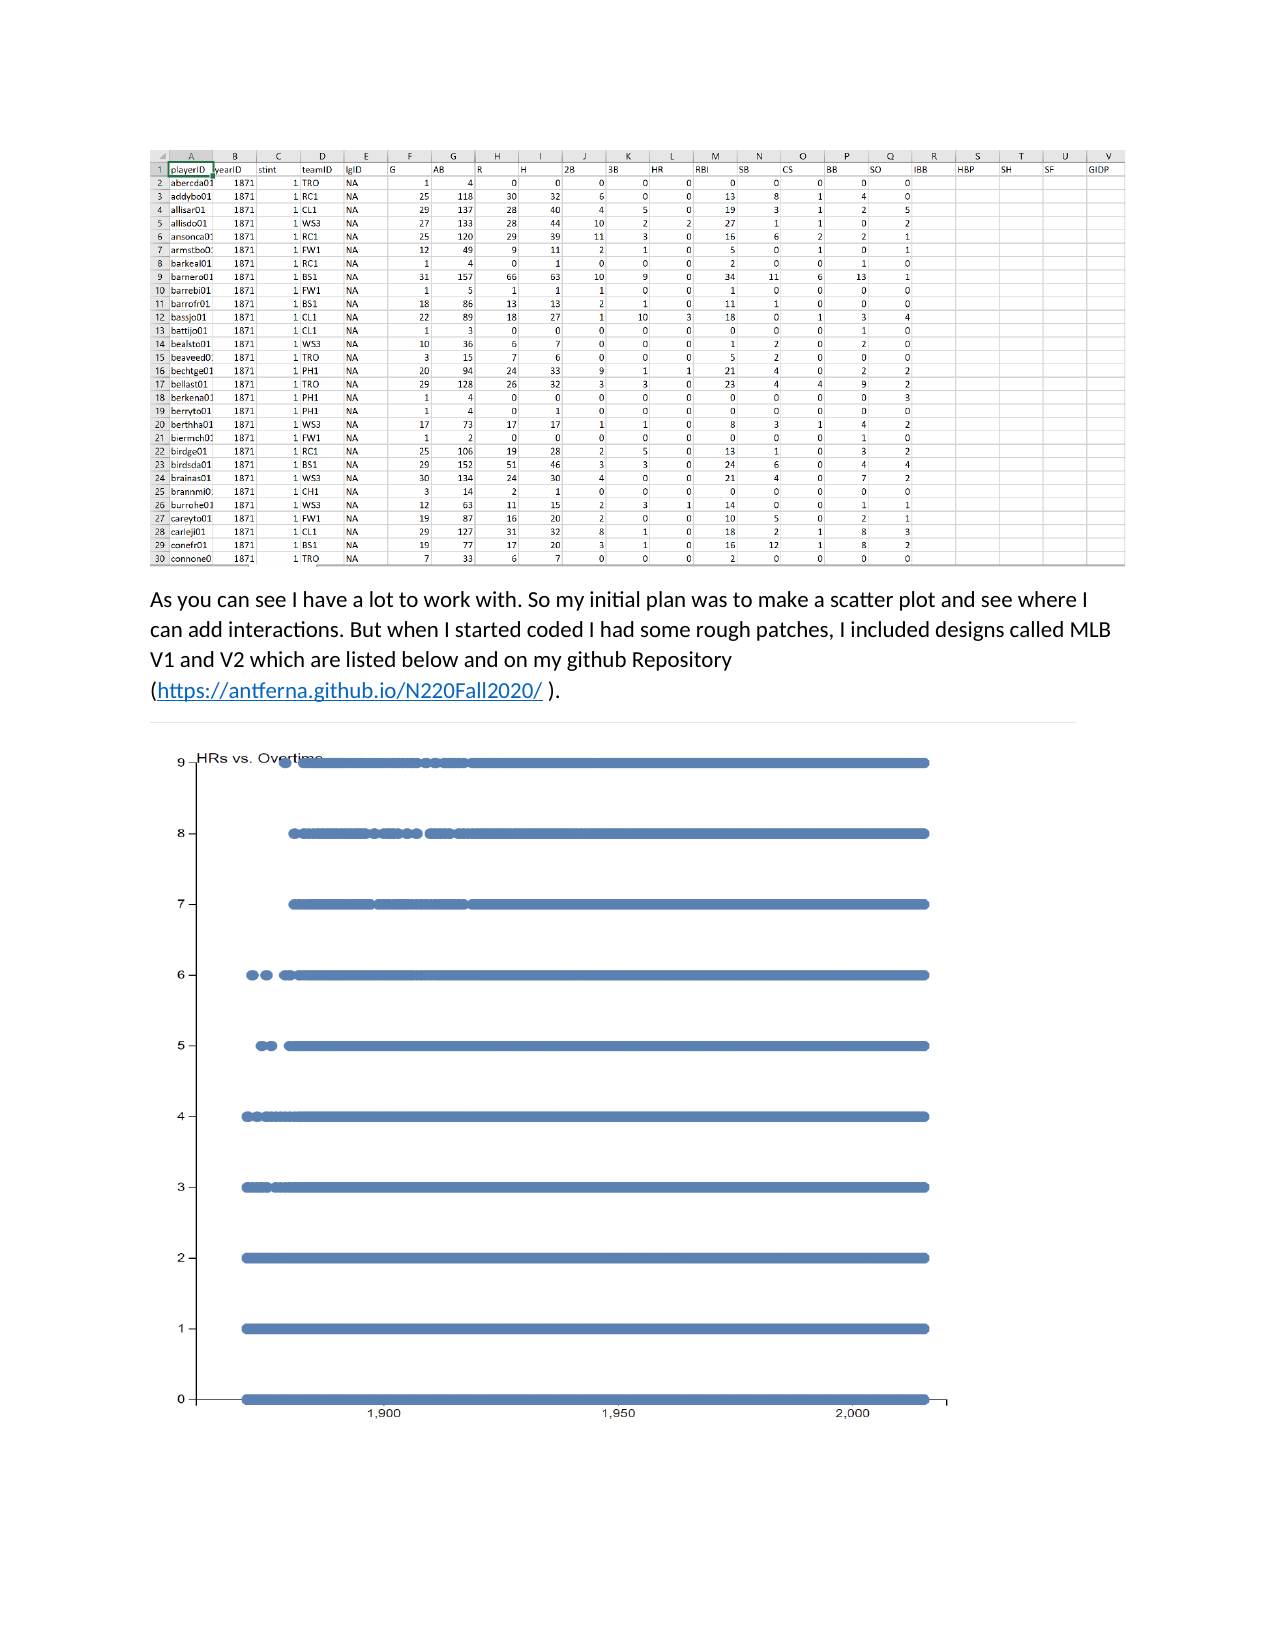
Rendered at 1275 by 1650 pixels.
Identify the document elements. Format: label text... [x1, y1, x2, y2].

text As you can see I have a lot to work with. So my initial plan was to make a scatter plot and see where I can add interactions. But when I started coded I had some rough patches, I included designs called MLB V1 and V2 which are listed below and on my github Repository (https://antferna.github.io/N220Fall2020/ ). [150, 585, 1125, 704]
picture [150, 150, 1125, 567]
picture [150, 722, 1076, 1451]
